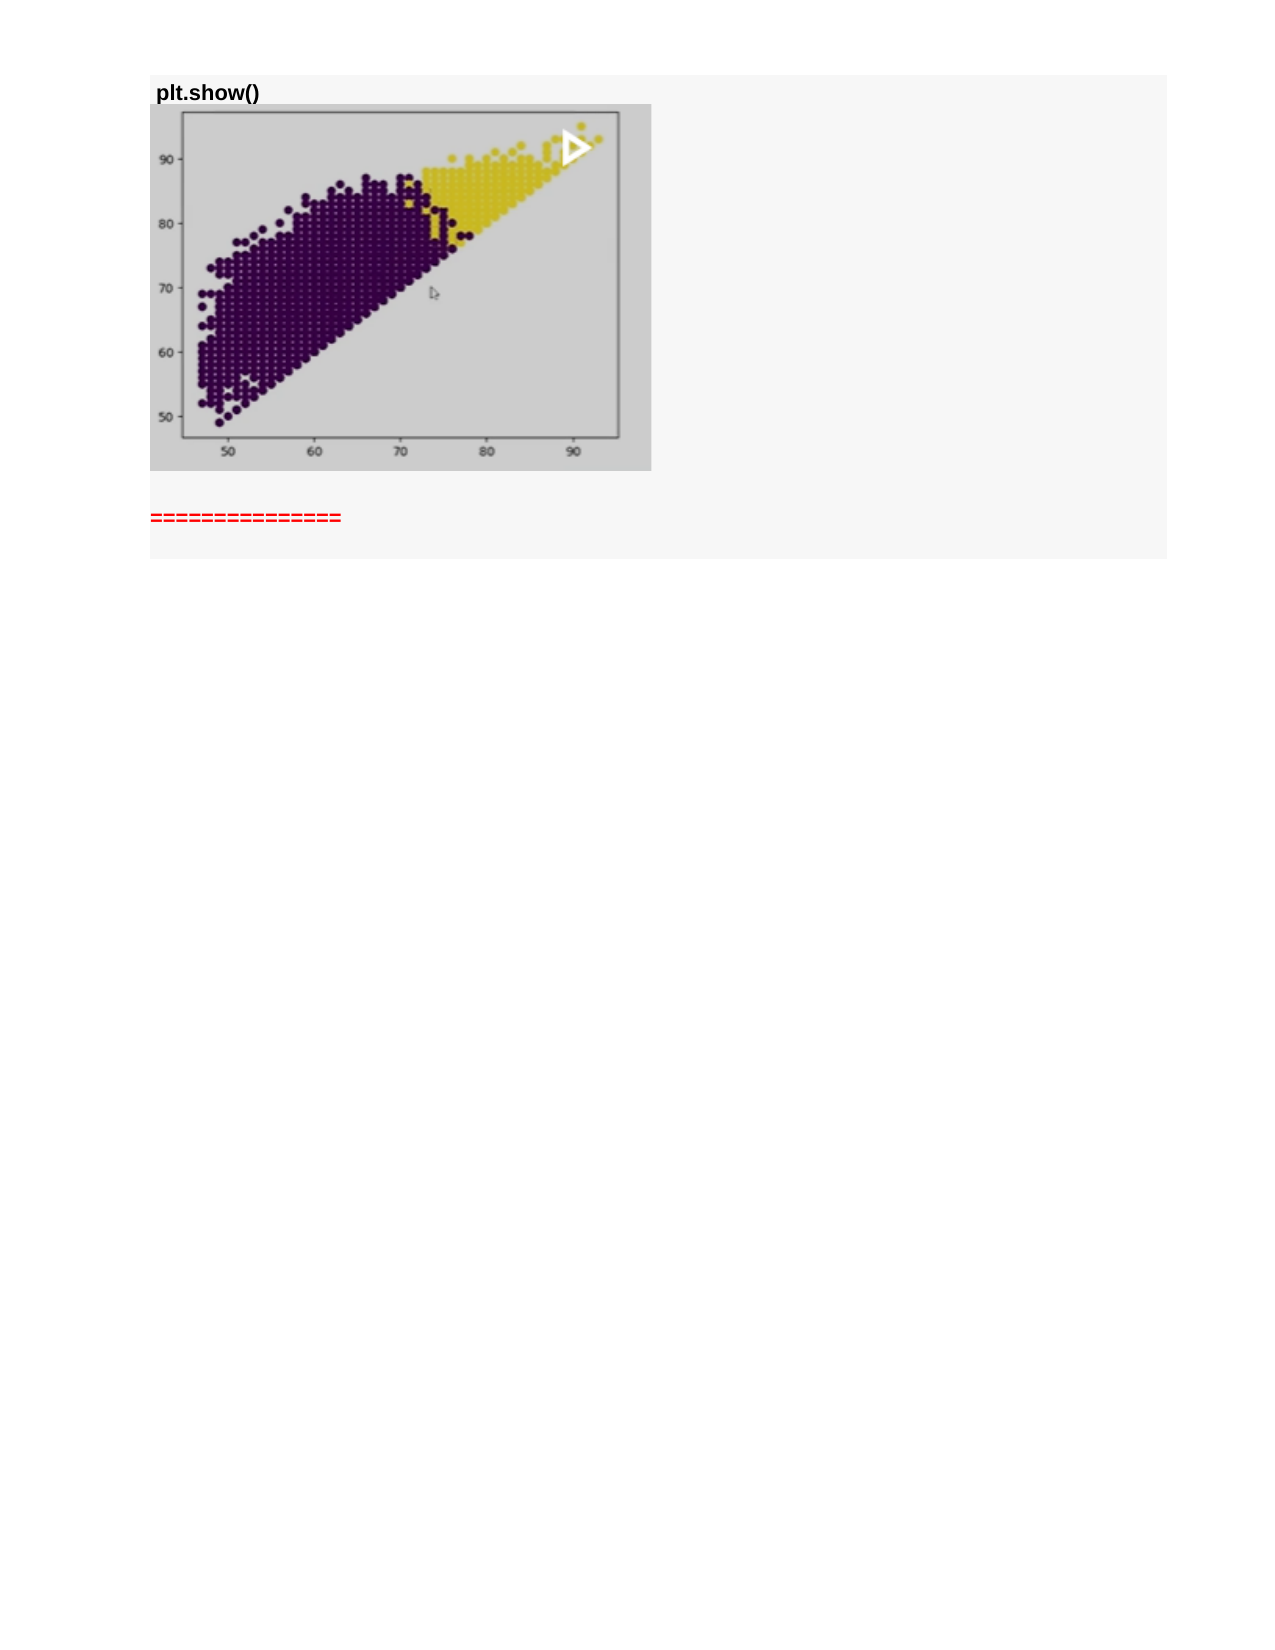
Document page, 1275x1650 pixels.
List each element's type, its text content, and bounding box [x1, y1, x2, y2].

text =============== [150, 500, 1167, 530]
picture [150, 104, 652, 471]
text plt.show() [150, 75, 1167, 105]
